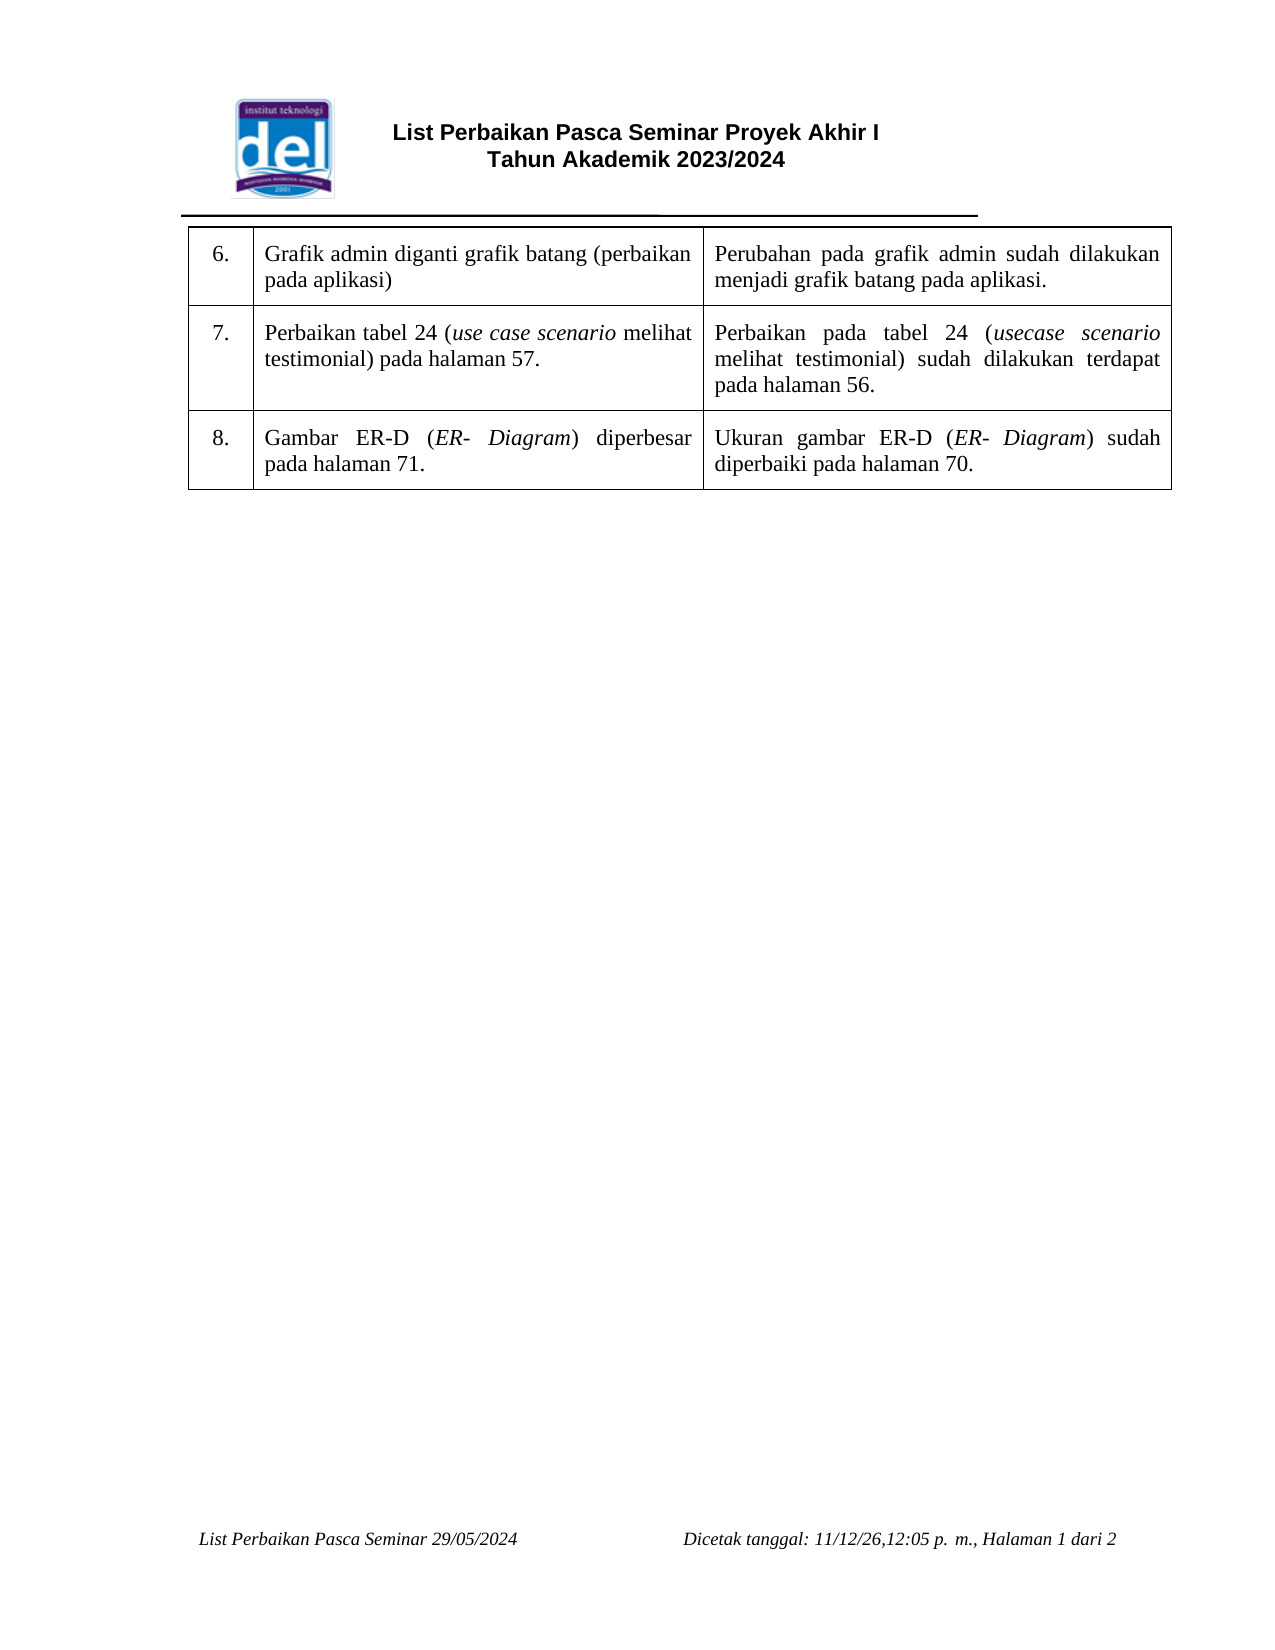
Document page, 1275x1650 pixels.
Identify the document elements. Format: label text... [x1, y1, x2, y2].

picture [231, 98, 336, 200]
table_cell 7. [189, 306, 253, 410]
table_cell Gambar ER-D (ER- Diagram) diperbesar pada halaman 71. [254, 411, 703, 489]
table_cell Perubahan pada grafik admin sudah dilakukan menjadi grafik batang pada aplikasi. [704, 228, 1171, 305]
table_cell 8. [189, 411, 253, 489]
table_cell Ukuran gambar ER-D (ER- Diagram) sudah diperbaiki pada halaman 70. [704, 411, 1171, 489]
table_cell Grafik admin diganti grafik batang (perbaikan pada aplikasi) [254, 228, 703, 305]
table_cell Perbaikan pada tabel 24 (usecase scenario melihat testimonial) sudah dilakukan terdapat pada halaman 56. [704, 306, 1171, 410]
table_cell 6. [189, 228, 253, 305]
table_cell Perbaikan tabel 24 (use case scenario melihat testimonial) pada halaman 57. [254, 306, 703, 410]
